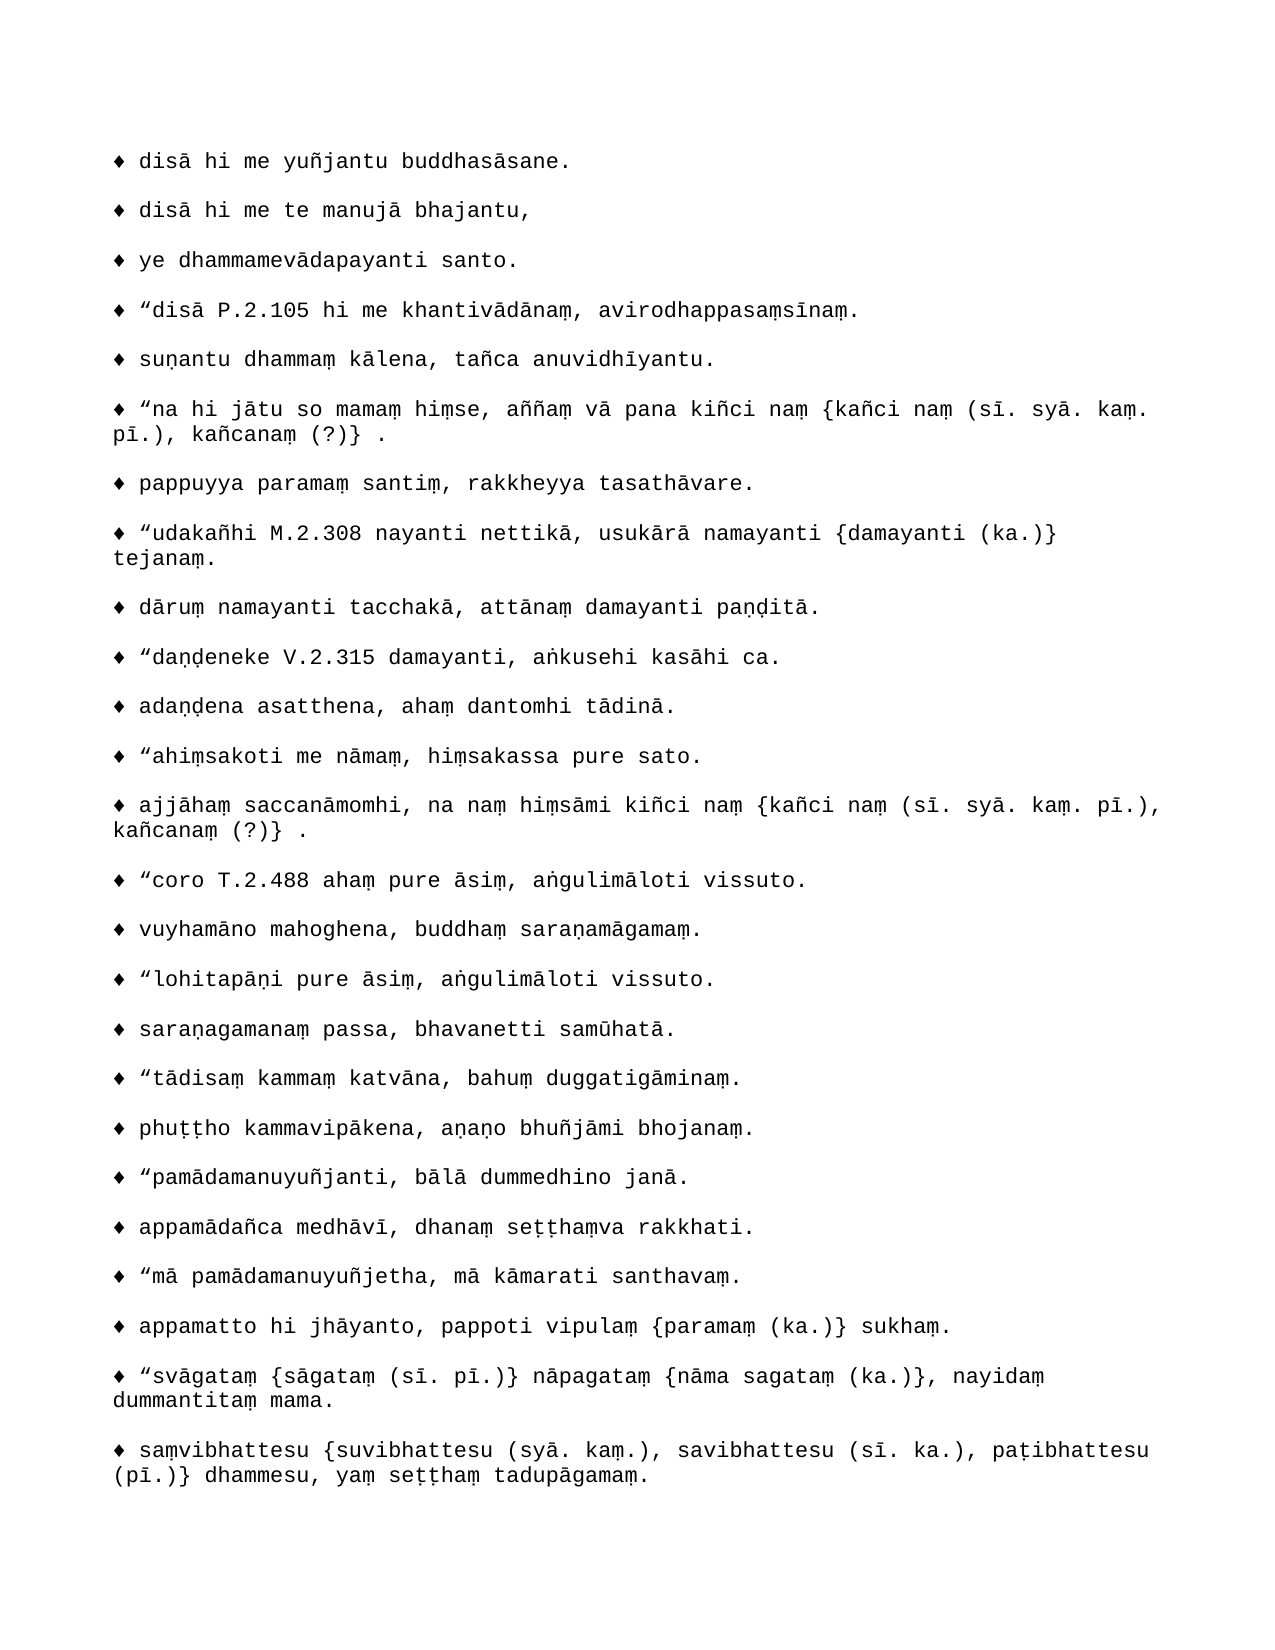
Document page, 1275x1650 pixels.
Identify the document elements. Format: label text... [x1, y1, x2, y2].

text ♦ “coro T.2.488 ahaṃ pure āsiṃ, aṅgulimāloti vissuto. [112, 869, 1163, 894]
text ♦ disā hi me yuñjantu buddhasāsane. [112, 150, 1163, 175]
text ♦ suṇantu dhammaṃ kālena, tañca anuvidhīyantu. [112, 348, 1163, 373]
text ♦ “disā P.2.105 hi me khantivādānaṃ, avirodhappasaṃsīnaṃ. [112, 299, 1163, 323]
text ♦ pappuyya paramaṃ santiṃ, rakkheyya tasathāvare. [112, 472, 1163, 497]
text ♦ ajjāhaṃ saccanāmomhi, na naṃ hiṃsāmi kiñci naṃ {kañci naṃ (sī. syā. kaṃ. pī.), kañcanaṃ (?)} . [112, 794, 1163, 844]
text ♦ “svāgataṃ {sāgataṃ (sī. pī.)} nāpagataṃ {nāma sagataṃ (ka.)}, nayidaṃ dummantitaṃ mama. [112, 1365, 1163, 1414]
text ♦ ye dhammamevādapayanti santo. [112, 249, 1163, 274]
text ♦ vuyhamāno mahoghena, buddhaṃ saraṇamāgamaṃ. [112, 918, 1163, 943]
text ♦ “pamādamanuyuñjanti, bālā dummedhino janā. [112, 1166, 1163, 1191]
text ♦ disā hi me te manujā bhajantu, [112, 199, 1163, 224]
text ♦ phuṭṭho kammavipākena, aṇaṇo bhuñjāmi bhojanaṃ. [112, 1117, 1163, 1142]
text ♦ “tādisaṃ kammaṃ katvāna, bahuṃ duggatigāminaṃ. [112, 1067, 1163, 1092]
text ♦ “lohitapāṇi pure āsiṃ, aṅgulimāloti vissuto. [112, 968, 1163, 993]
text ♦ “udakañhi M.2.308 nayanti nettikā, usukārā namayanti {damayanti (ka.)} tejanaṃ. [112, 522, 1163, 571]
text ♦ “ahiṃsakoti me nāmaṃ, hiṃsakassa pure sato. [112, 745, 1163, 770]
text ♦ dāruṃ namayanti tacchakā, attānaṃ damayanti paṇḍitā. [112, 596, 1163, 621]
text ♦ “na hi jātu so mamaṃ hiṃse, aññaṃ vā pana kiñci naṃ {kañci naṃ (sī. syā. kaṃ. pī.), kañcanaṃ (?)} . [112, 398, 1163, 447]
text ♦ saraṇagamanaṃ passa, bhavanetti samūhatā. [112, 1018, 1163, 1042]
text ♦ “mā pamādamanuyuñjetha, mā kāmarati santhavaṃ. [112, 1266, 1163, 1290]
text ♦ appamādañca medhāvī, dhanaṃ seṭṭhaṃva rakkhati. [112, 1216, 1163, 1241]
text ♦ appamatto hi jhāyanto, pappoti vipulaṃ {paramaṃ (ka.)} sukhaṃ. [112, 1315, 1163, 1340]
text ♦ saṃvibhattesu {suvibhattesu (syā. kaṃ.), savibhattesu (sī. ka.), paṭibhattesu (pī.)} dhammesu, yaṃ seṭṭhaṃ tadupāgamaṃ. [112, 1439, 1163, 1489]
text ♦ “daṇḍeneke V.2.315 damayanti, aṅkusehi kasāhi ca. [112, 646, 1163, 671]
text ♦ adaṇḍena asatthena, ahaṃ dantomhi tādinā. [112, 695, 1163, 720]
